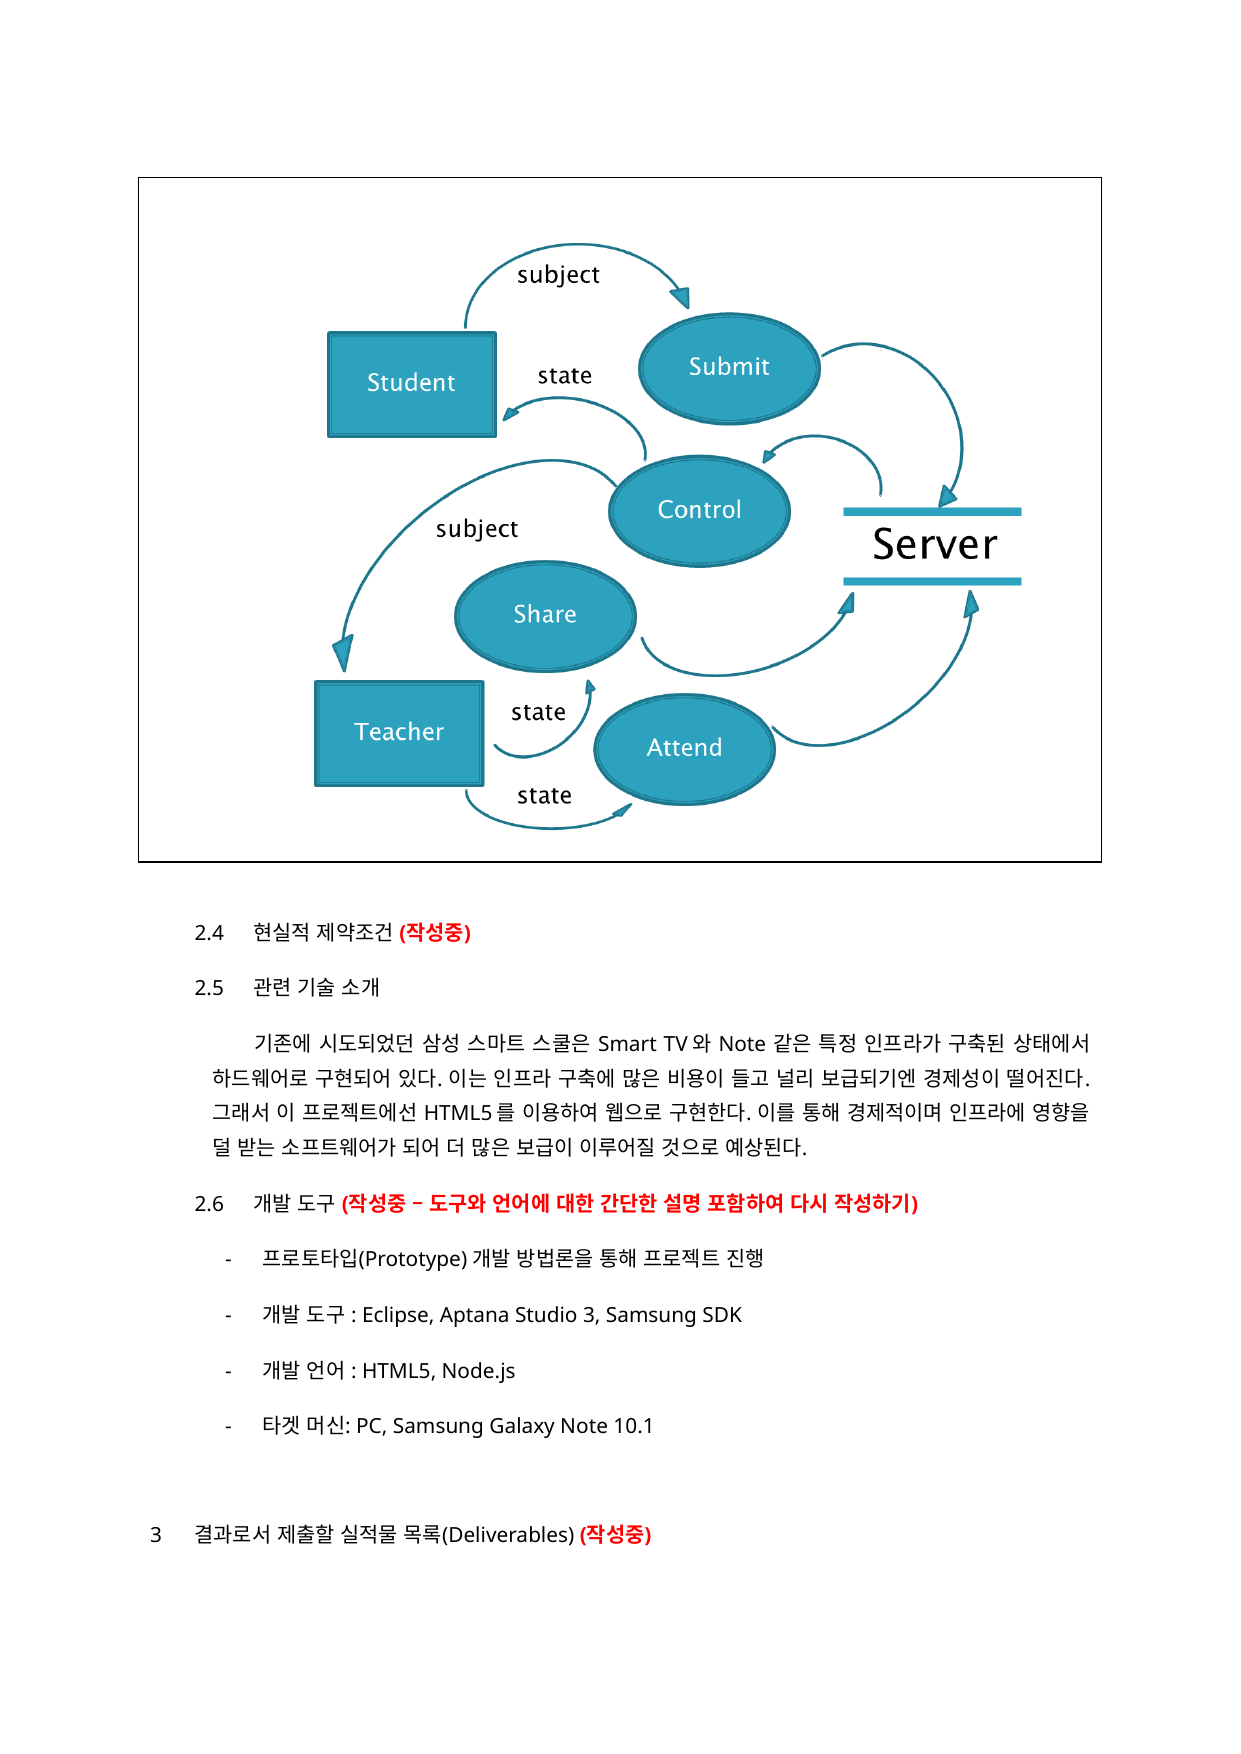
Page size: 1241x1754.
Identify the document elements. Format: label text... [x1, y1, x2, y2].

list 관련 기술 소개 [194, 971, 1090, 1002]
list 개발 도구 (작성중 – 도구와 언어에 대한 간단한 설명 포함하여 다시 작성하기) [194, 1187, 1090, 1217]
list 개발 언어 : HTML5, Node.js [225, 1354, 1090, 1384]
list 타겟 머신: PC, Samsung Galaxy Note 10.1 [225, 1409, 1090, 1440]
text 기존에 시도되었던 삼성 스마트 스쿨은 Smart TV와 Note 같은 특정 인프라가 구축된 상태에서 하드웨어로 구현되어 있다. 이는 인프라 구축에 많은 비용이 들고 널리 보급되기엔 경제성이 떨어진다. 그래서 이 프로젝트에선 HTML5를 이용하여 웹으로 구현한다. 이를 통해 경제적이며 인프라에 영향을 덜 받는 소프트웨어가 되어 더 많은 보급이 이루어질 것으로 예상된다. [212, 1027, 1090, 1162]
table_header [139, 178, 1101, 861]
list 개발 도구 : Eclipse, Aptana Studio 3, Samsung SDK [225, 1298, 1090, 1329]
list 프로토타입(Prototype) 개발 방법론을 통해 프로젝트 진행 [225, 1243, 1090, 1273]
picture [150, 178, 1091, 833]
list 결과로서 제출할 실적물 목록(Deliverables) (작성중) [150, 1519, 1090, 1549]
list 현실적 제약조건 (작성중) [194, 916, 1090, 946]
